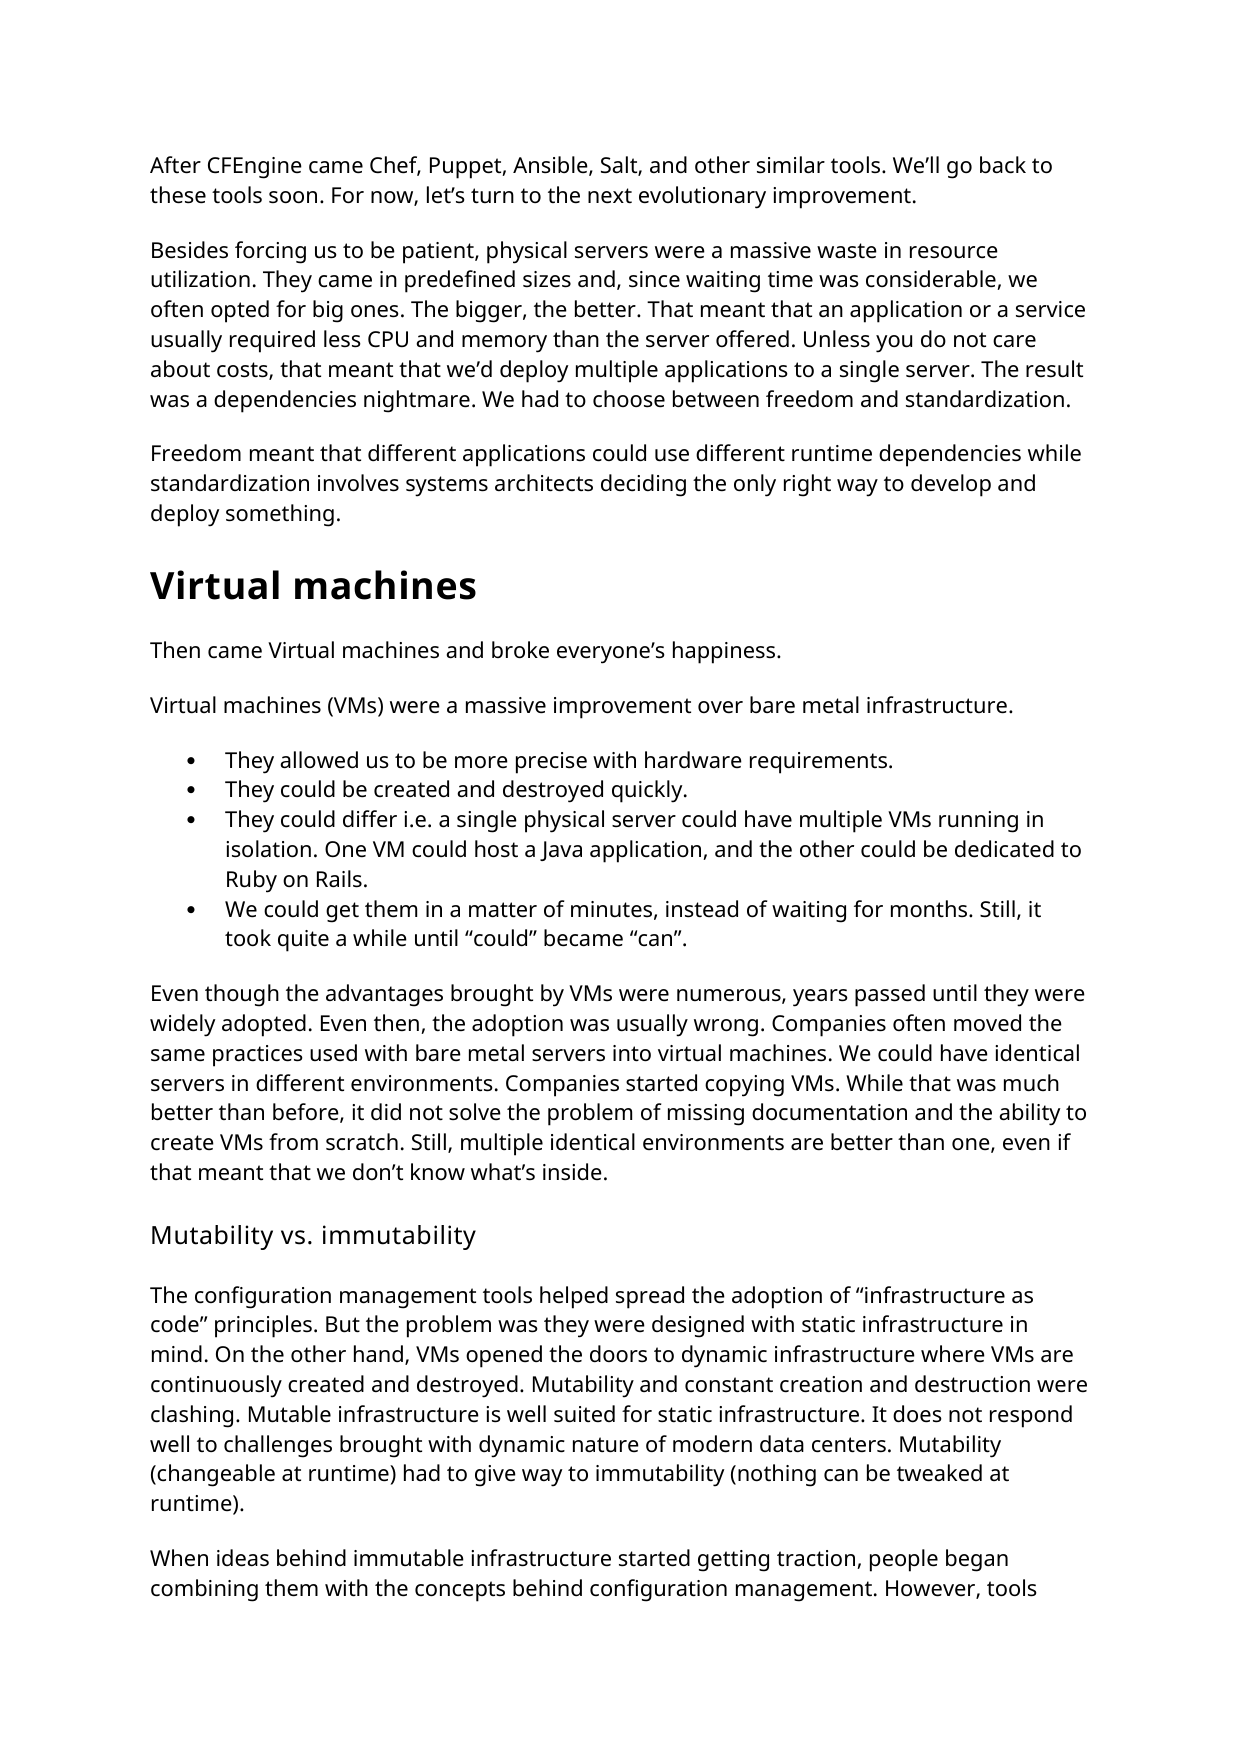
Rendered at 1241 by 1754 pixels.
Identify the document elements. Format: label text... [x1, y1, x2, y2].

list They could differ i.e. a single physical server could have multiple VMs running in isolation. One VM could host a Java application, and the other could be dedicated to Ruby on Rails. [187, 804, 1090, 893]
subtitle Mutability vs. immutability [150, 1218, 1090, 1252]
text Virtual machines (VMs) were a massive improvement over bare metal infrastructure. [150, 690, 1090, 719]
subtitle Virtual machines [150, 559, 1090, 610]
list They allowed us to be more precise with hardware requirements. [187, 744, 1090, 774]
text Then came Virtual machines and broke everyone’s happiness. [150, 635, 1090, 665]
text Even though the advantages brought by VMs were numerous, years passed until they were widely adopted. Even then, the adoption was usually wrong. Companies often moved the same practices used with bare metal servers into virtual machines. We could have identical servers in different environments. Companies started copying VMs. While that was much better than before, it did not solve the problem of missing documentation and the ability to create VMs from scratch. Still, multiple identical environments are better than one, even if that meant that we don’t know what’s inside. [150, 978, 1090, 1187]
list They could be created and destroyed quickly. [187, 774, 1090, 804]
text Freedom meant that different applications could use different runtime dependencies while standardization involves systems architects deciding the only right way to develop and deploy something. [150, 438, 1090, 528]
text Besides forcing us to be patient, physical servers were a massive waste in resource utilization. They came in predefined sizes and, since waiting time was considerable, we often opted for big ones. The bigger, the better. That meant that an application or a service usually required less CPU and memory than the server offered. Unless you do not care about costs, that meant that we’d deploy multiple applications to a single server. The result was a dependencies nightmare. We had to choose between freedom and standardization. [150, 234, 1090, 413]
list We could get them in a matter of minutes, instead of waiting for months. Still, it took quite a while until “could” became “can”. [187, 893, 1090, 953]
text After CFEngine came Chef, Puppet, Ansible, Salt, and other similar tools. We’ll go back to these tools soon. For now, let’s turn to the next evolutionary improvement. [150, 150, 1090, 209]
text The configuration management tools helped spread the adoption of “infrastructure as code” principles. But the problem was they were designed with static infrastructure in mind. On the other hand, VMs opened the doors to dynamic infrastructure where VMs are continuously created and destroyed. Mutability and constant creation and destruction were clashing. Mutable infrastructure is well suited for static infrastructure. It does not respond well to challenges brought with dynamic nature of modern data centers. Mutability (changeable at runtime) had to give way to immutability (nothing can be tweaked at runtime). [150, 1280, 1090, 1518]
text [150, 1543, 1090, 1603]
